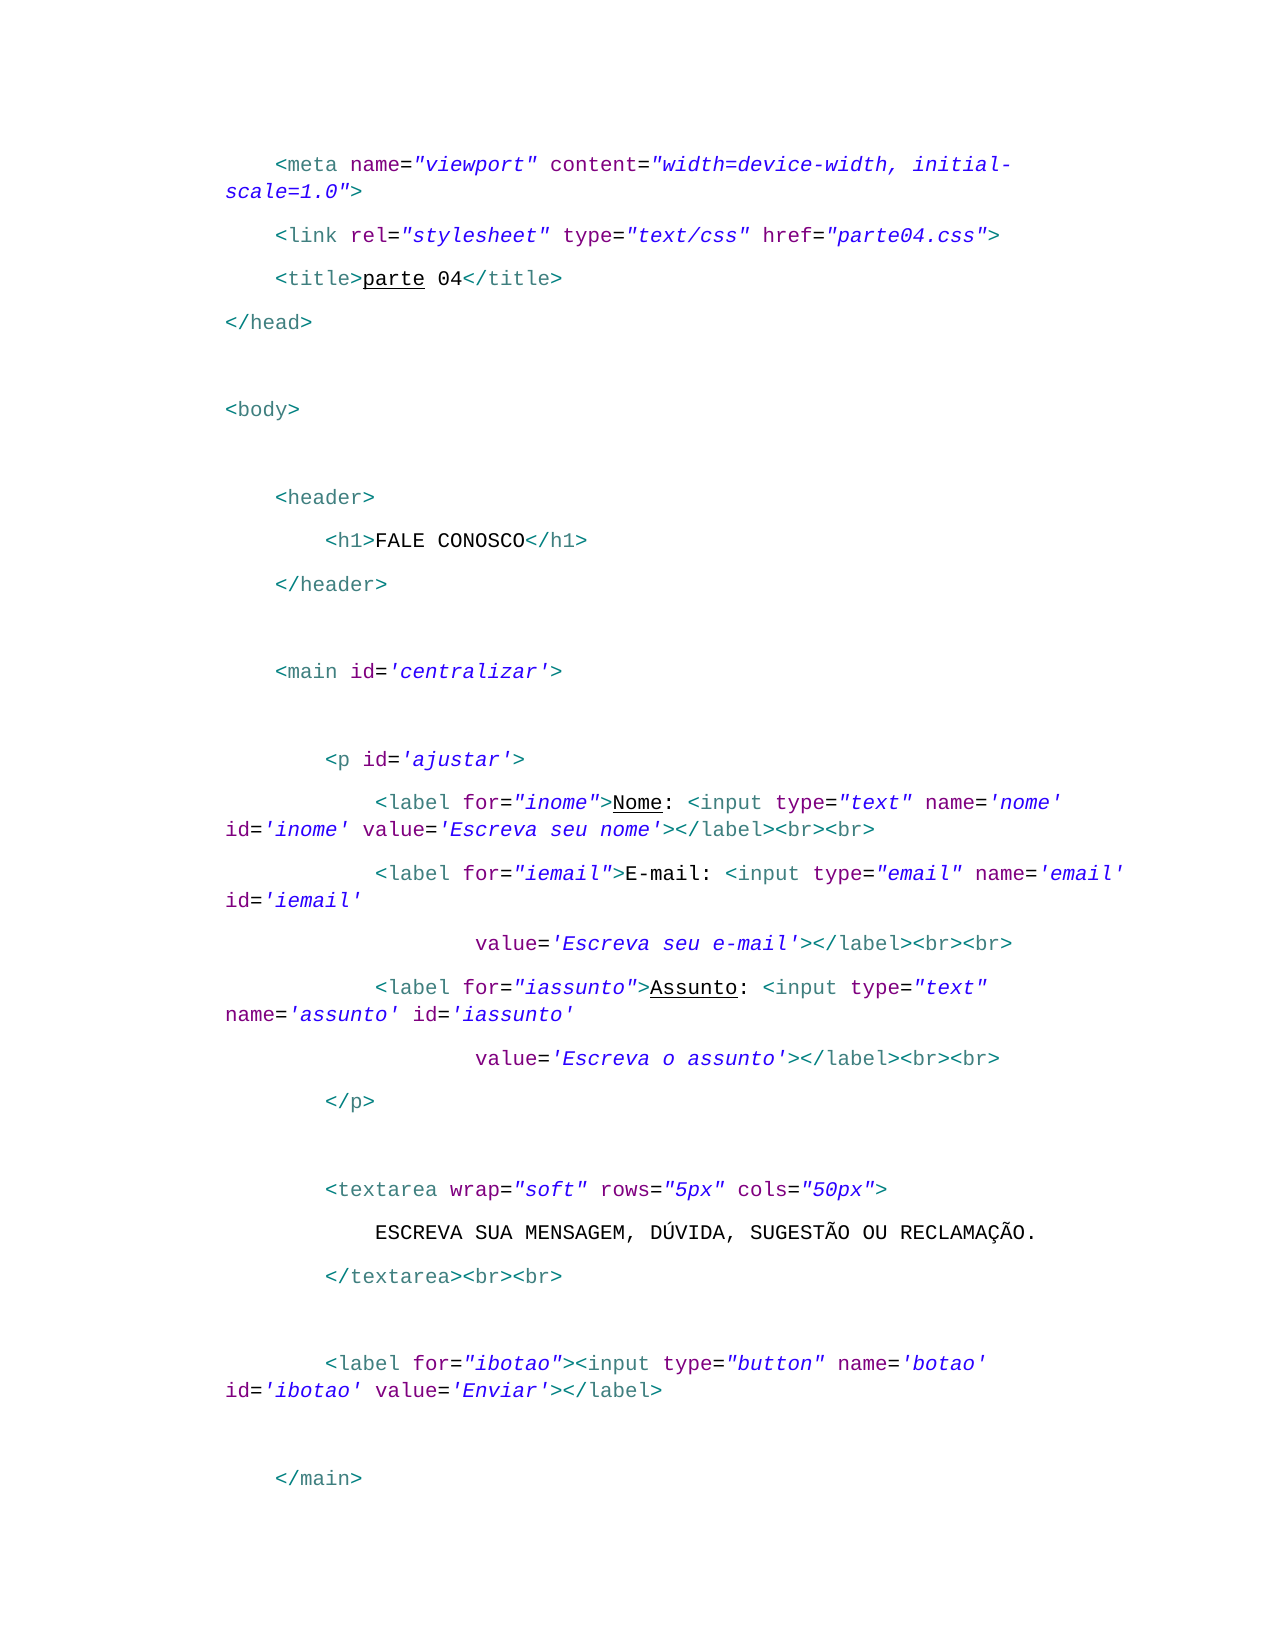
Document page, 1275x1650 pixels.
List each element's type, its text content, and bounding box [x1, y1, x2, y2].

text <header> [225, 482, 1125, 509]
text <title>parte 04</title> [225, 264, 1125, 291]
text ESCREVA SUA MENSAGEM, DÚVIDA, SUGESTÃO OU RECLAMAÇÃO. [225, 1218, 1125, 1245]
text <label for="iassunto">Assunto: <input type="text" name='assunto' id='iassunto' [225, 973, 1125, 1027]
text </header> [225, 570, 1125, 597]
text <label for="inome">Nome: <input type="text" name='nome' id='inome' value='Escreva seu nome'></label><br><br> [225, 788, 1125, 842]
text </p> [225, 1087, 1125, 1114]
text </textarea><br><br> [225, 1262, 1125, 1289]
text <link rel="stylesheet" type="text/css" href="parte04.css"> [225, 221, 1125, 248]
text <h1>FALE CONOSCO</h1> [225, 526, 1125, 553]
text <meta name="viewport" content="width=device-width, initial-scale=1.0"> [225, 150, 1125, 204]
text value='Escreva seu e-mail'></label><br><br> [225, 929, 1125, 956]
text </head> [225, 308, 1125, 335]
text value='Escreva o assunto'></label><br><br> [225, 1043, 1125, 1071]
text <p id='ajustar'> [225, 744, 1125, 771]
text <body> [225, 395, 1125, 422]
text <main id='centralizar'> [225, 657, 1125, 684]
text <textarea wrap="soft" rows="5px" cols="50px"> [225, 1174, 1125, 1201]
text <label for="ibotao"><input type="button" name='botao' id='ibotao' value='Enviar'></label> [225, 1349, 1125, 1403]
text <label for="iemail">E-mail: <input type="email" name='email' id='iemail' [225, 859, 1125, 913]
text </main> [225, 1463, 1125, 1490]
